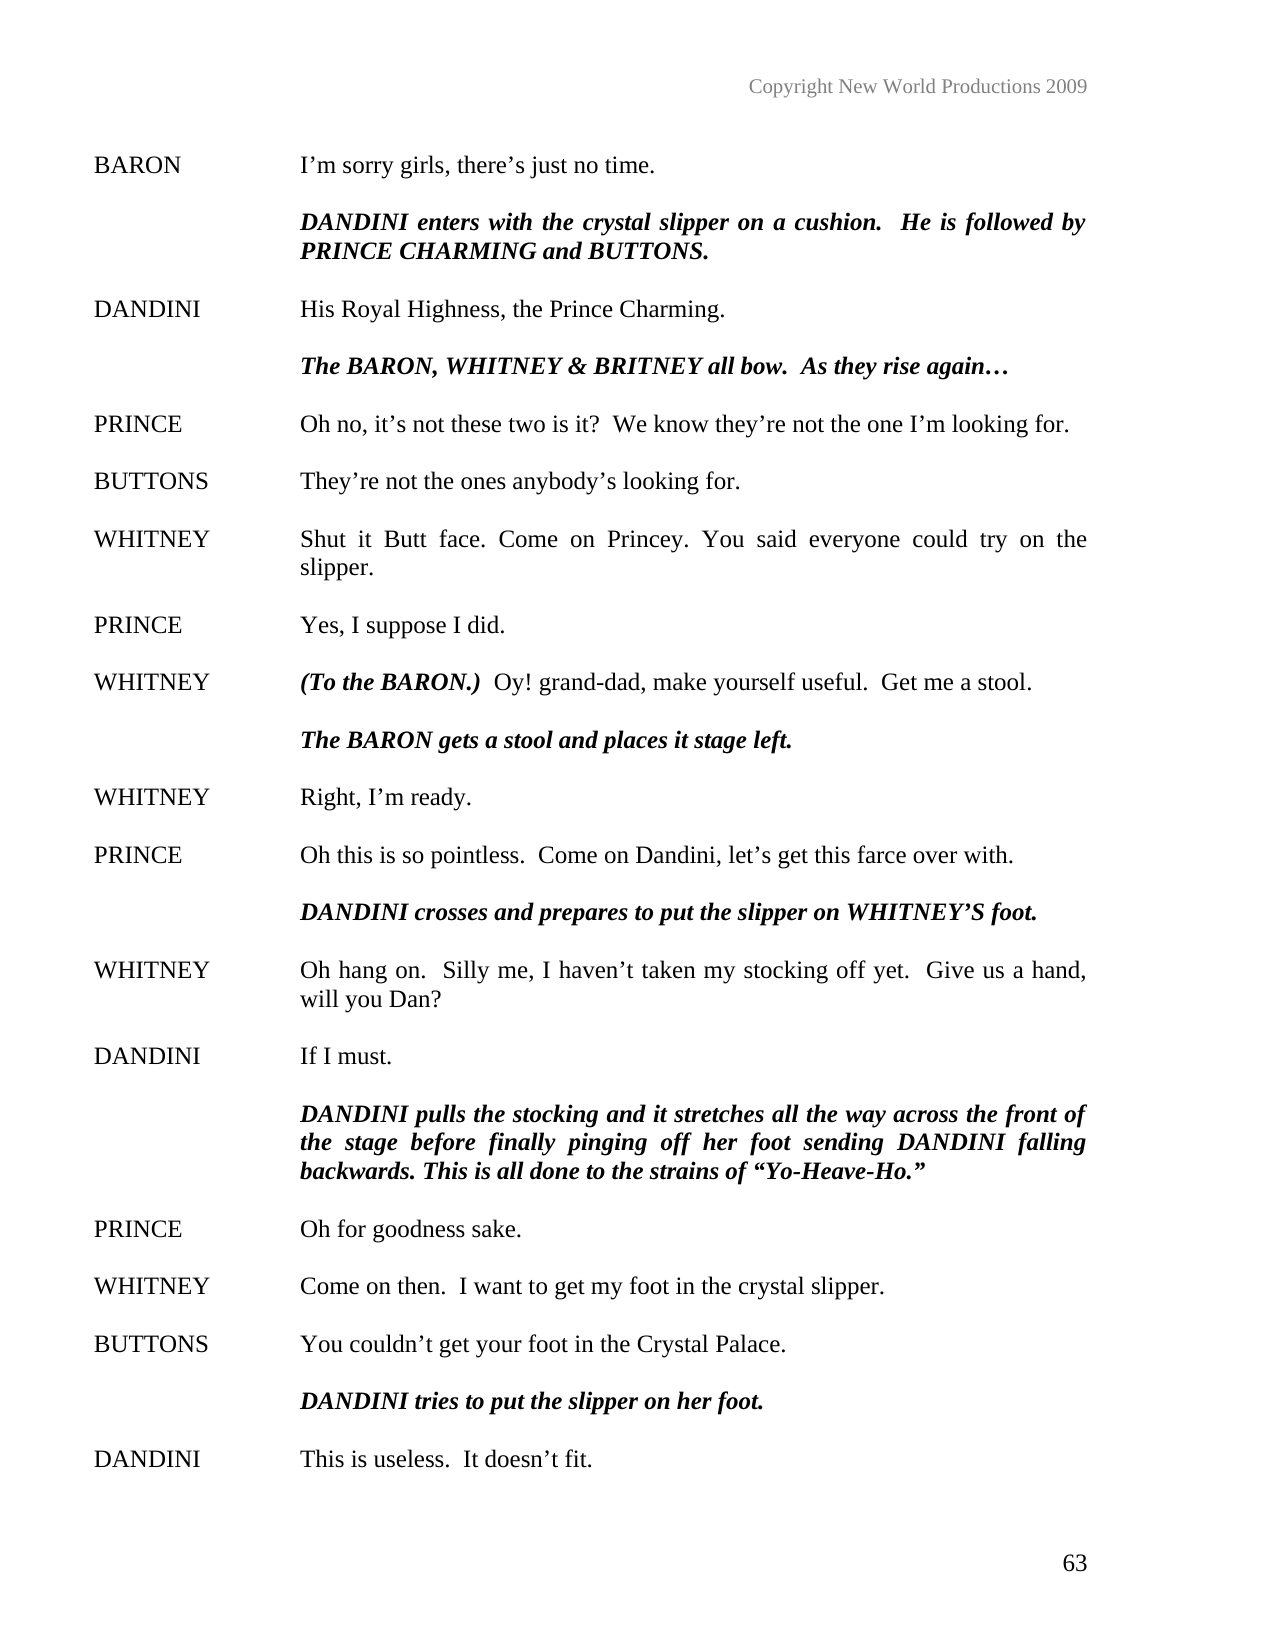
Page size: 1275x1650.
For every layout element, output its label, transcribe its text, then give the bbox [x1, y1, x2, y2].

text DANDINI This is useless. It doesn’t fit. [94, 1444, 1087, 1472]
text DANDINI If I must. [94, 1041, 1087, 1070]
text DANDINI enters with the crystal slipper on a cushion. He is followed by PRINCE CHARMING and BUTTONS. [94, 207, 1087, 265]
text PRINCE Yes, I suppose I did. [94, 610, 1087, 639]
text PRINCE Oh no, it’s not these two is it? We know they’re not the one I’m looking for. [94, 409, 1087, 437]
text DANDINI tries to put the slipper on her foot. [94, 1386, 1087, 1415]
text WHITNEY (To the BARON.) Oy! grand-dad, make yourself useful. Get me a stool. [94, 667, 1087, 696]
text BUTTONS You couldn’t get your foot in the . [94, 1329, 1087, 1357]
text BARON I’m sorry girls, there’s just no time. [94, 150, 1087, 179]
text DANDINI His Royal Highness, the Prince Charming. [94, 294, 1087, 322]
text The BARON gets a stool and places it stage left. [94, 725, 1087, 754]
text WHITNEY Shut it Butt face. Come on Princey. You said everyone could try on the slipper. [94, 524, 1087, 581]
text The BARON, WHITNEY & BRITNEY all bow. As they rise again… [94, 351, 1087, 380]
text WHITNEY Right, I’m ready. [94, 782, 1087, 811]
text WHITNEY Come on then. I want to get my foot in the crystal slipper. [94, 1271, 1087, 1300]
text PRINCE Oh for goodness sake. [94, 1214, 1087, 1242]
text BUTTONS They’re not the ones anybody’s looking for. [94, 466, 1087, 495]
text WHITNEY Oh hang on. Silly me, I haven’t taken my stocking off yet. Give us a hand, will you Dan? [94, 955, 1087, 1012]
text DANDINI pulls the stocking and it stretches all the way across the front of the stage before finally pinging off her foot sending DANDINI falling backwards. This is all done to the strains of “Yo-Heave-Ho.” [94, 1099, 1087, 1185]
text PRINCE Oh this is so pointless. Come on Dandini, let’s get this farce over with. [94, 840, 1087, 869]
text DANDINI crosses and prepares to put the slipper on WHITNEY’S foot. [94, 897, 1087, 926]
